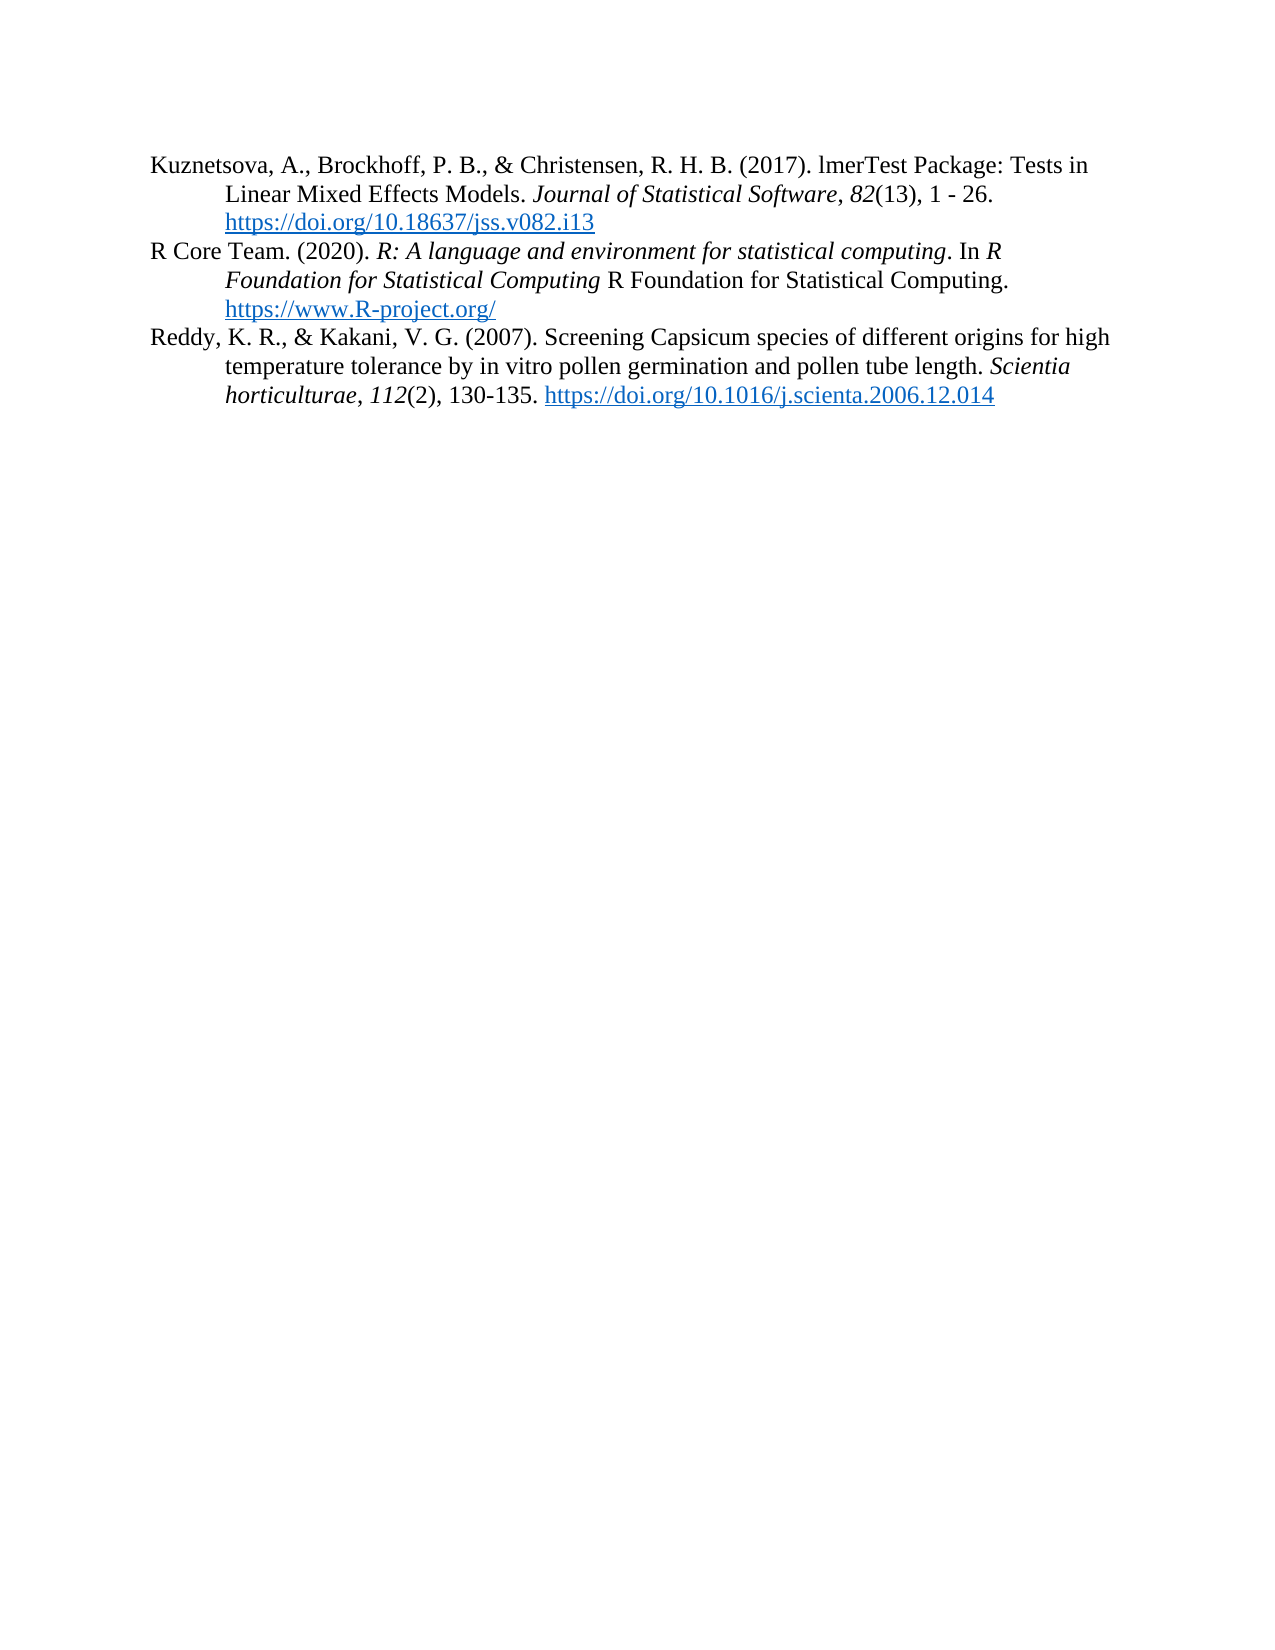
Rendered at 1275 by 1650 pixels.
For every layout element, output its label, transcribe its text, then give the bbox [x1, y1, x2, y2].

text Reddy, K. R., & Kakani, V. G. (2007). Screening Capsicum species of different origins for high temperature tolerance by in vitro pollen germination and pollen tube length. Scientia horticulturae, 112(2), 130-135. https://doi.org/10.1016/j.scienta.2006.12.014 [150, 322, 1125, 409]
text R Core Team. (2020). R: A language and environment for statistical computing. In R Foundation for Statistical Computing R Foundation for Statistical Computing. https://www.R-project.org/ [150, 236, 1125, 322]
text Kuznetsova, A., Brockhoff, P. B., & Christensen, R. H. B. (2017). lmerTest Package: Tests in Linear Mixed Effects Models. Journal of Statistical Software, 82(13), 1 - 26. https://doi.org/10.18637/jss.v082.i13 [150, 150, 1125, 236]
